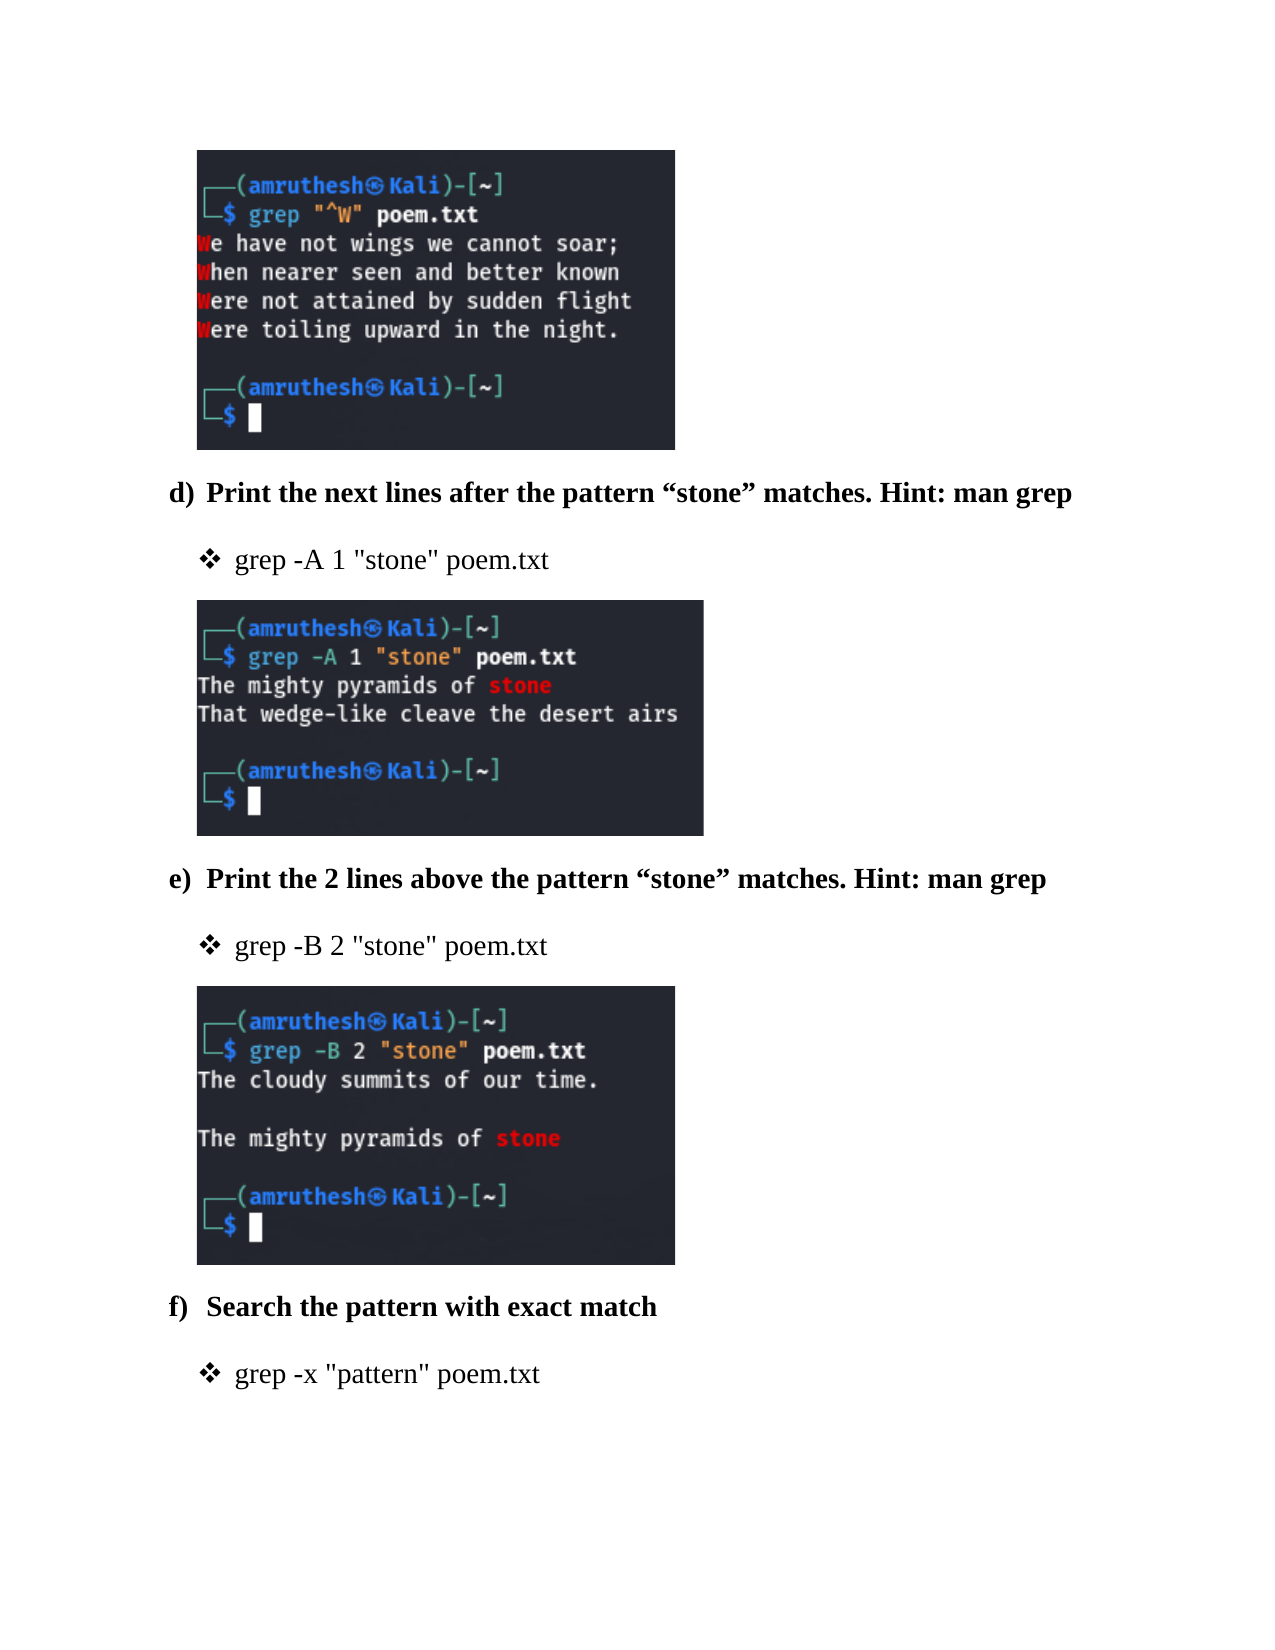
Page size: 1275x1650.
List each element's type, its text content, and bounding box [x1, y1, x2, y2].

picture [196, 600, 704, 836]
list Search the pattern with exact match [169, 1289, 1125, 1323]
list grep -A 1 "stone" poem.txt [197, 542, 1125, 576]
list grep -B 2 "stone" poem.txt [197, 928, 1125, 961]
picture [196, 150, 676, 450]
picture [196, 986, 676, 1265]
list Print the next lines after the pattern “stone” matches. Hint: man grep [169, 475, 1125, 508]
list grep -x "pattern" poem.txt [197, 1357, 1125, 1390]
list Print the 2 lines above the pattern “stone” matches. Hint: man grep [169, 861, 1125, 894]
